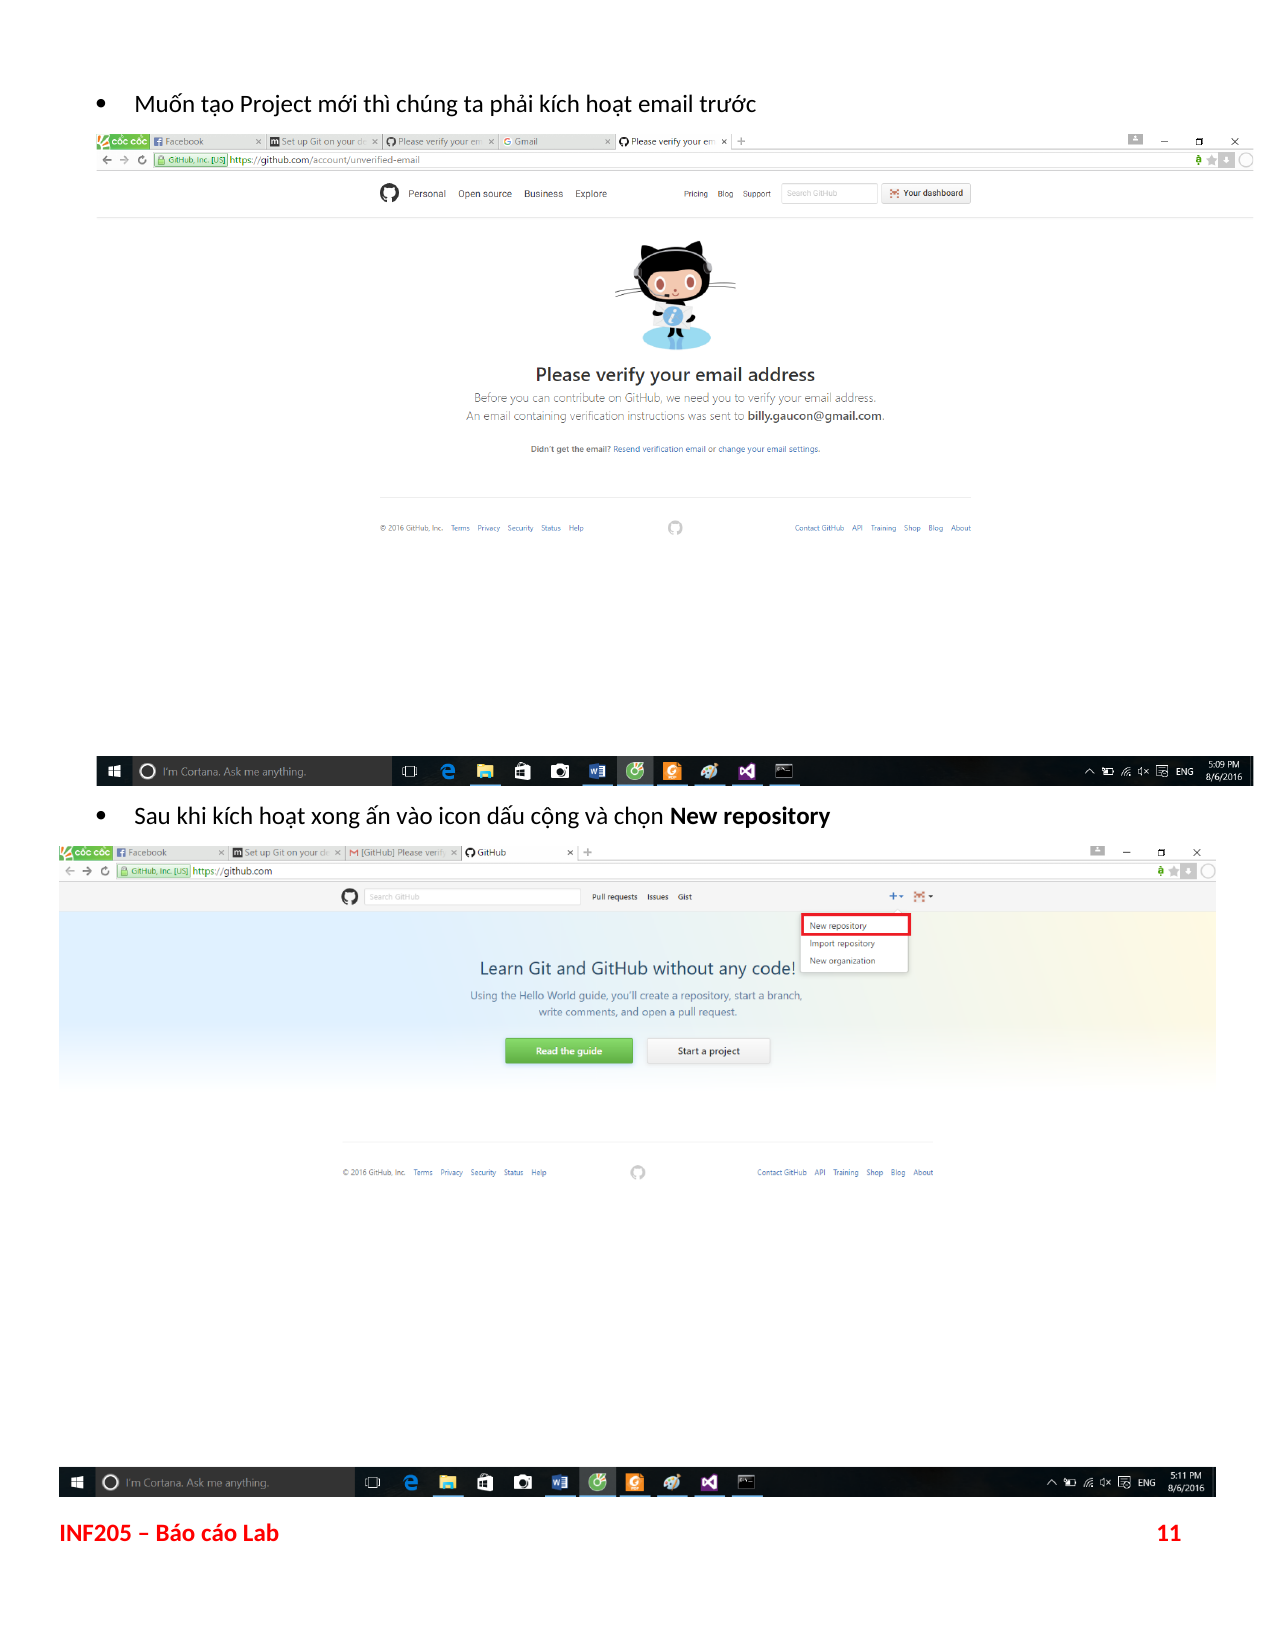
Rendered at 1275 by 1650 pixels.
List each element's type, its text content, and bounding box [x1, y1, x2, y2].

list Muốn tạo Project mới thì chúng ta phải kích hoạt email trước [97, 89, 1216, 119]
list Sau khi kích hoạt xong ấn vào icon dấu cộng và chọn New repository [97, 800, 1216, 831]
picture [59, 846, 1216, 1497]
picture [96, 134, 1254, 786]
